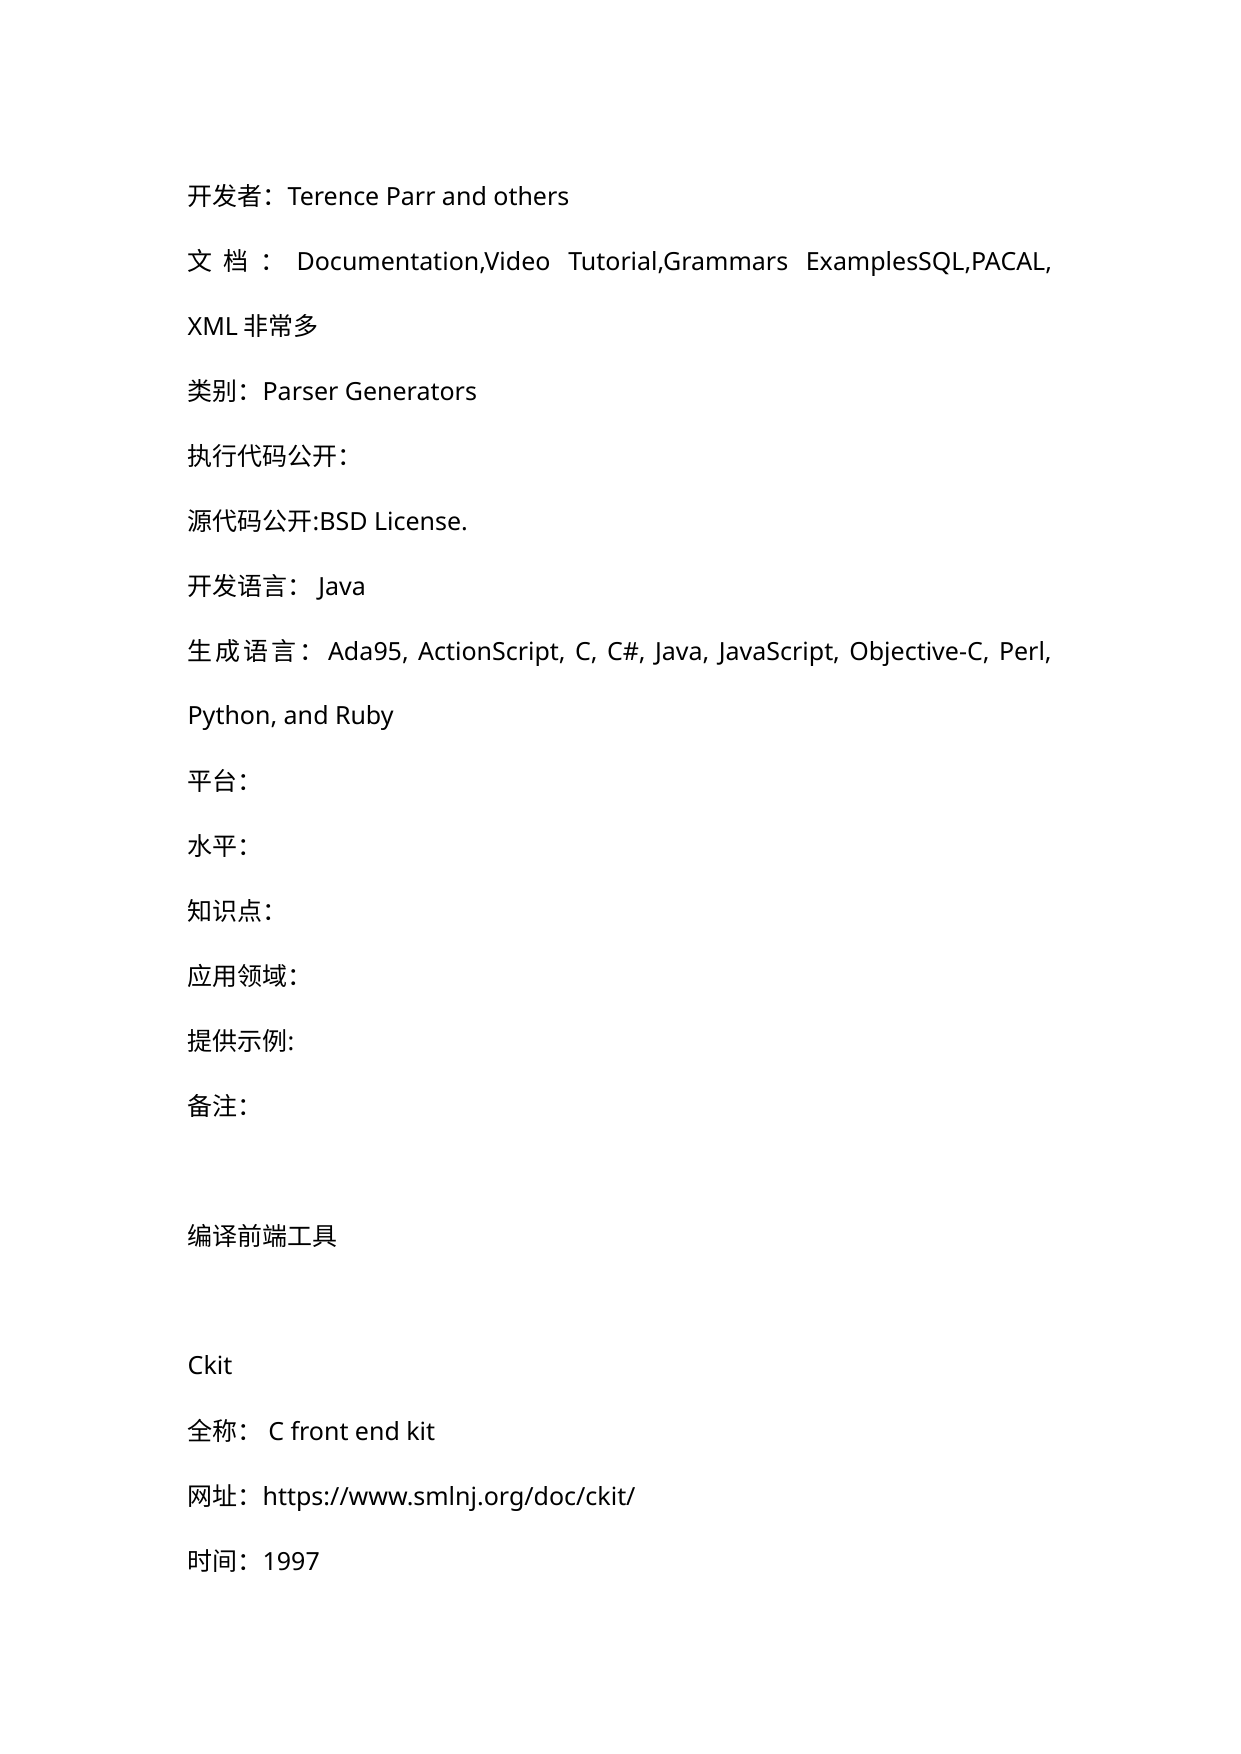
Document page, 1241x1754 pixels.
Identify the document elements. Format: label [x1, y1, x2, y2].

text [187, 162, 1053, 1592]
